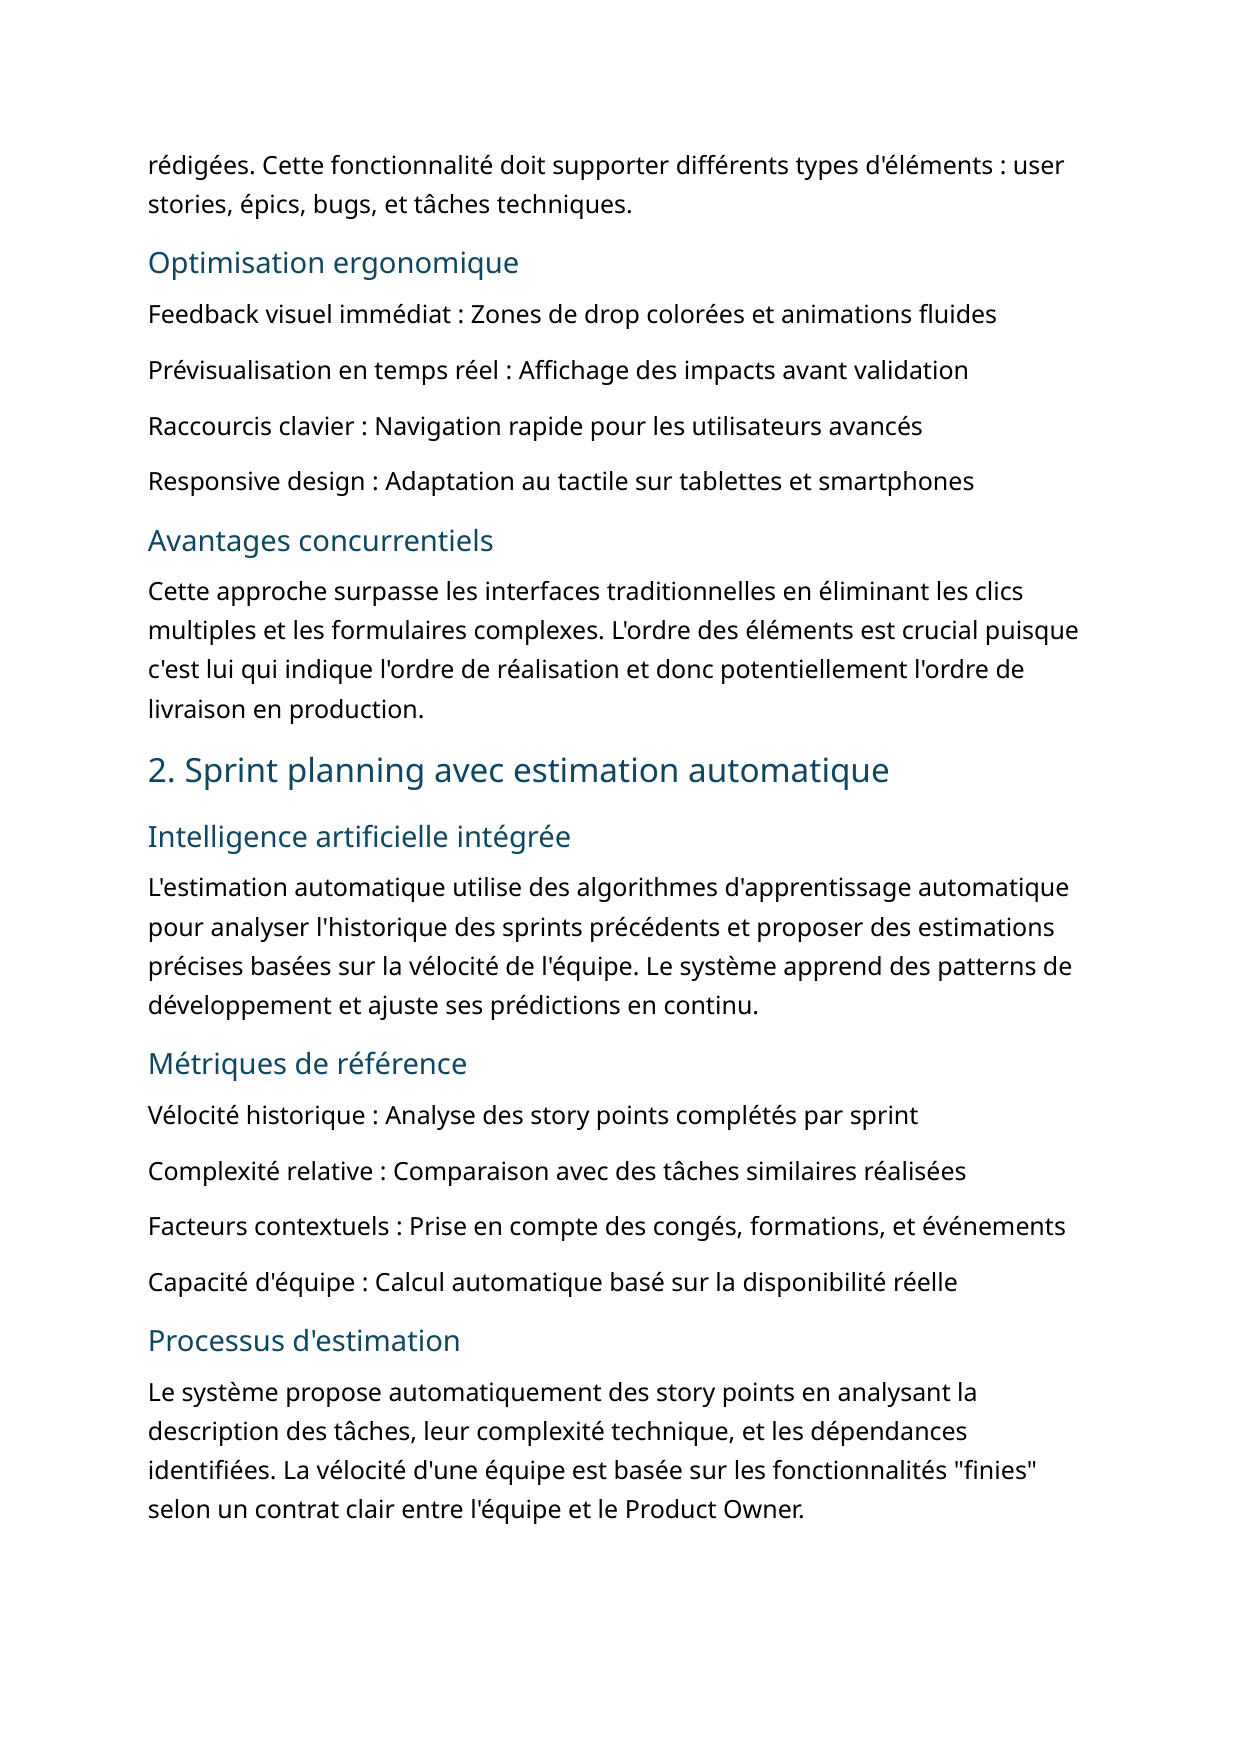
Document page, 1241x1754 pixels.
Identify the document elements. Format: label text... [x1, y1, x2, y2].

text Responsive design : Adaptation au tactile sur tablettes et smartphones [148, 464, 1093, 498]
text Le système propose automatiquement des story points en analysant la description des tâches, leur complexité technique, et les dépendances identifiées. La vélocité d'une équipe est basée sur les fonctionnalités "finies" selon un contrat clair entre l'équipe et le Product Owner. [148, 1374, 1093, 1526]
subtitle 2. Sprint planning avec estimation automatique [148, 747, 1093, 793]
subtitle Optimisation ergonomique [148, 243, 1093, 282]
text L'estimation automatique utilise des algorithmes d'apprentissage automatique pour analyser l'historique des sprints précédents et proposer des estimations précises basées sur la vélocité de l'équipe. Le système apprend des patterns de développement et ajuste ses prédictions en continu. [148, 870, 1093, 1022]
text Capacité d'équipe : Calcul automatique basé sur la disponibilité réelle [148, 1265, 1093, 1299]
text Facteurs contextuels : Prise en compte des congés, formations, et événements [148, 1209, 1093, 1243]
subtitle Intelligence artificielle intégrée [148, 816, 1093, 856]
subtitle Métriques de référence [148, 1043, 1093, 1083]
subtitle Processus d'estimation [148, 1321, 1093, 1360]
text Feedback visuel immédiat : Zones de drop colorées et animations fluides [148, 297, 1093, 331]
text Raccourcis clavier : Navigation rapide pour les utilisateurs avancés [148, 408, 1093, 442]
subtitle Avantages concurrentiels [148, 520, 1093, 559]
text Vélocité historique : Analyse des story points complétés par sprint [148, 1097, 1093, 1131]
text Complexité relative : Comparaison avec des tâches similaires réalisées [148, 1153, 1093, 1187]
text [148, 148, 1093, 221]
text Cette approche surpasse les interfaces traditionnelles en éliminant les clics multiples et les formulaires complexes. L'ordre des éléments est crucial puisque c'est lui qui indique l'ordre de réalisation et donc potentiellement l'ordre de livraison en production. [148, 574, 1093, 725]
text Prévisualisation en temps réel : Affichage des impacts avant validation [148, 352, 1093, 386]
